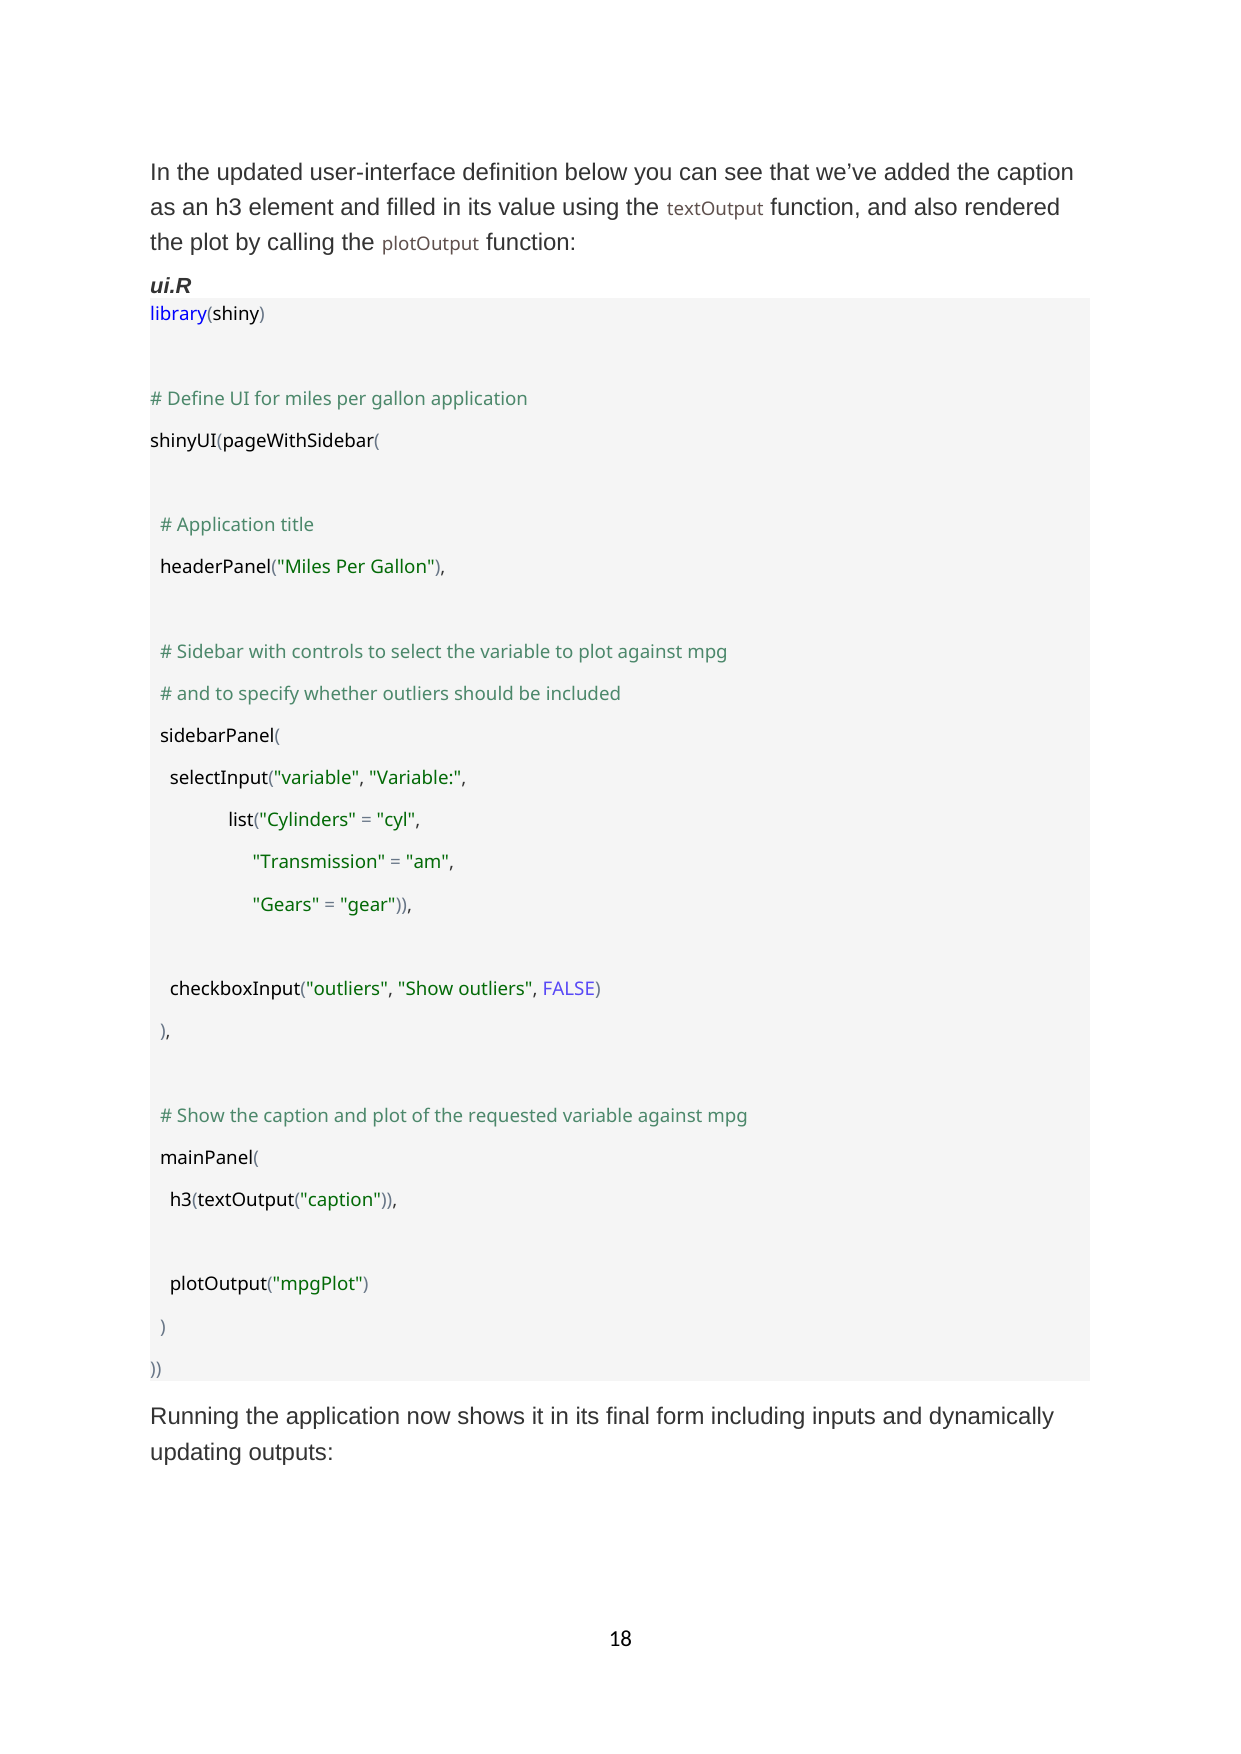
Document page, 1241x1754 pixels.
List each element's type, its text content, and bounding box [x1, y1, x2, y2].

text ) [150, 1310, 1090, 1338]
text checkboxInput("outliers", "Show outliers", FALSE) [150, 973, 1090, 1001]
text h3(textOutput("caption")), [150, 1184, 1090, 1212]
text "Gears" = "gear")), [150, 888, 1090, 917]
text )) [150, 1352, 1090, 1381]
text plotOutput("mpgPlot") [150, 1268, 1090, 1296]
text list("Cylinders" = "cyl", [150, 804, 1090, 832]
text In the updated user-interface definition below you can see that we’ve added the caption as an h3 element and filled in its value using the textOutput function, and also rendered the plot by calling the plotOutput function: [150, 150, 1090, 256]
text # Define UI for miles per gallon application [150, 382, 1090, 410]
subtitle ui.R [150, 270, 1090, 298]
text # Application title [150, 509, 1090, 537]
text mainPanel( [150, 1142, 1090, 1170]
text # Sidebar with controls to select the variable to plot against mpg [150, 635, 1090, 663]
text ), [150, 1015, 1090, 1043]
text "Transmission" = "am", [150, 846, 1090, 874]
text selectInput("variable", "Variable:", [150, 762, 1090, 790]
text sidebarPanel( [150, 720, 1090, 748]
text Running the application now shows it in its final form including inputs and dynamically updating outputs: [150, 1395, 1090, 1465]
text # and to specify whether outliers should be included [150, 677, 1090, 706]
text shinyUI(pageWithSidebar( [150, 424, 1090, 452]
text library(shiny) [150, 298, 1090, 326]
text headerPanel("Miles Per Gallon"), [150, 551, 1090, 579]
text # Show the caption and plot of the requested variable against mpg [150, 1099, 1090, 1127]
